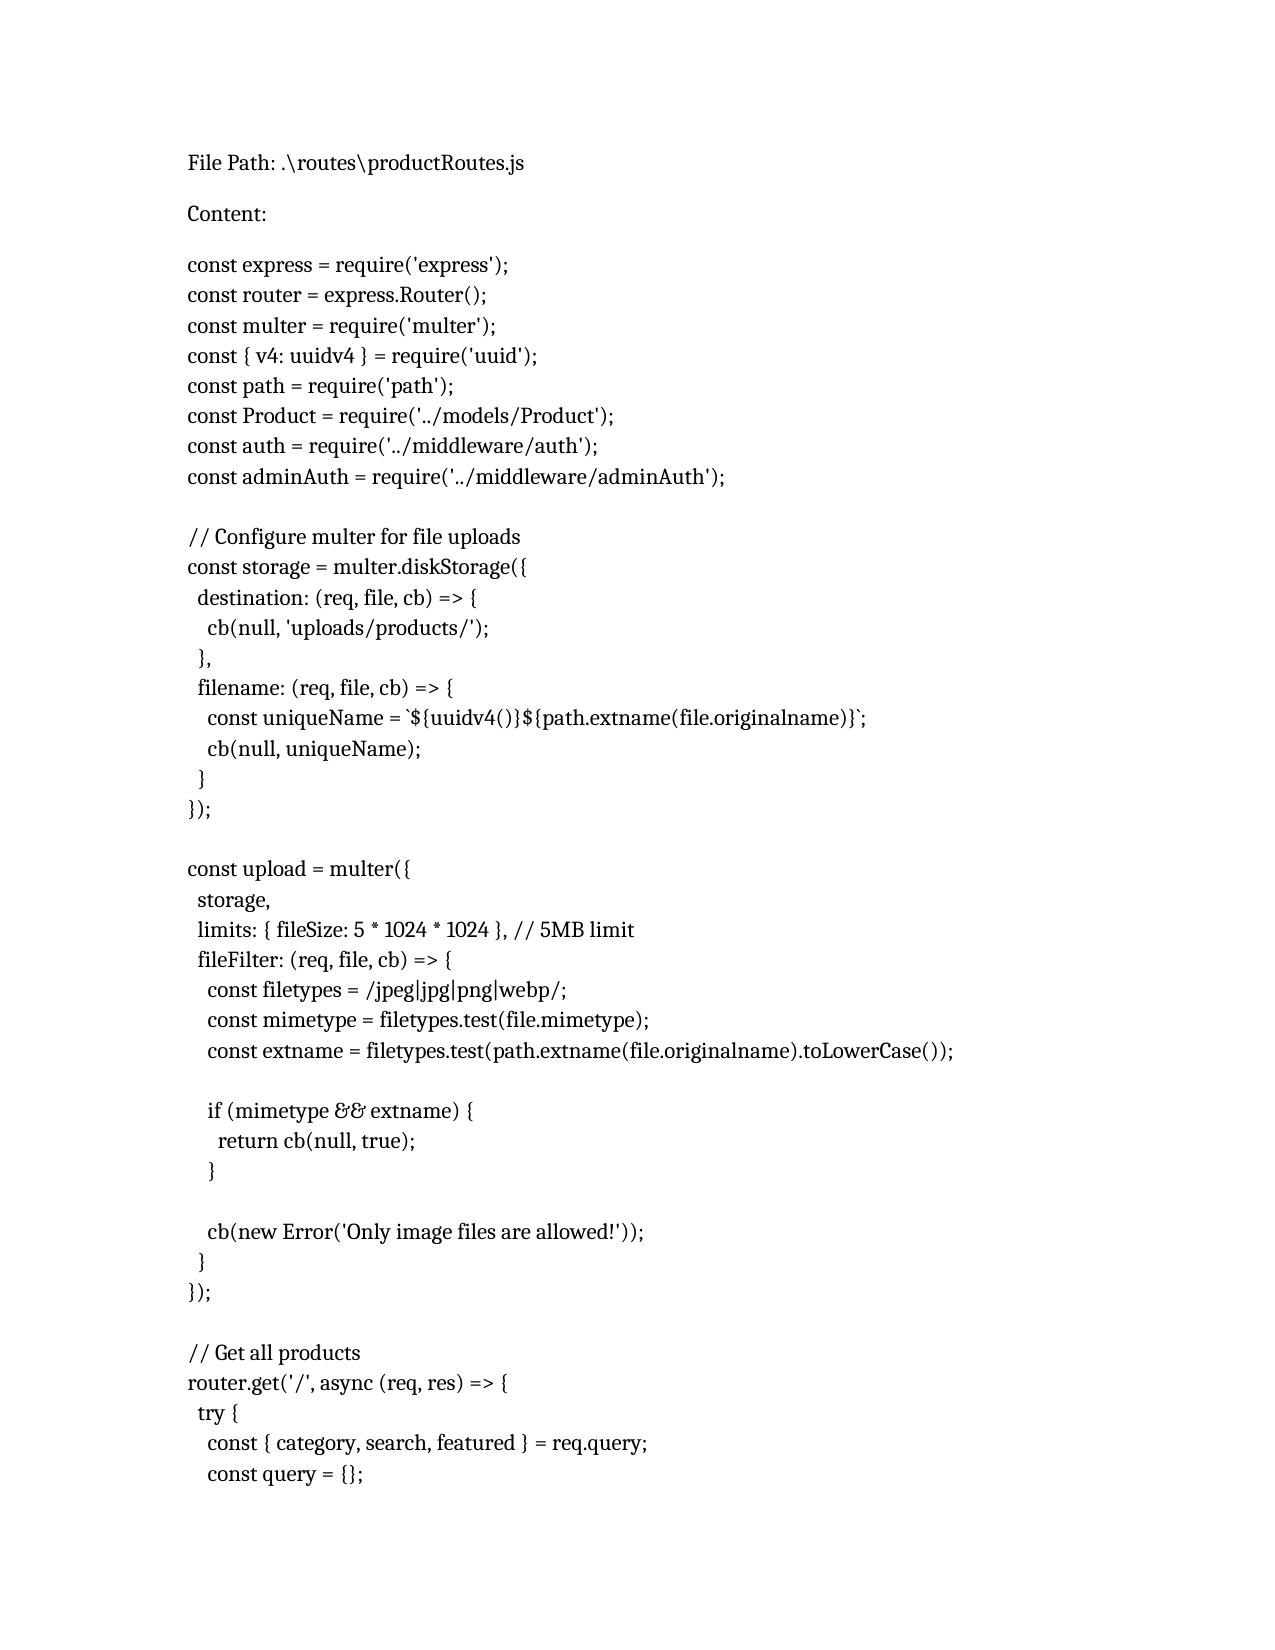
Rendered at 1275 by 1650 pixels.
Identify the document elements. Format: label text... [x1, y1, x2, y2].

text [187, 252, 1087, 1487]
text File Path: .\routes\productRoutes.js [187, 150, 1087, 176]
text Content: [187, 201, 1087, 227]
